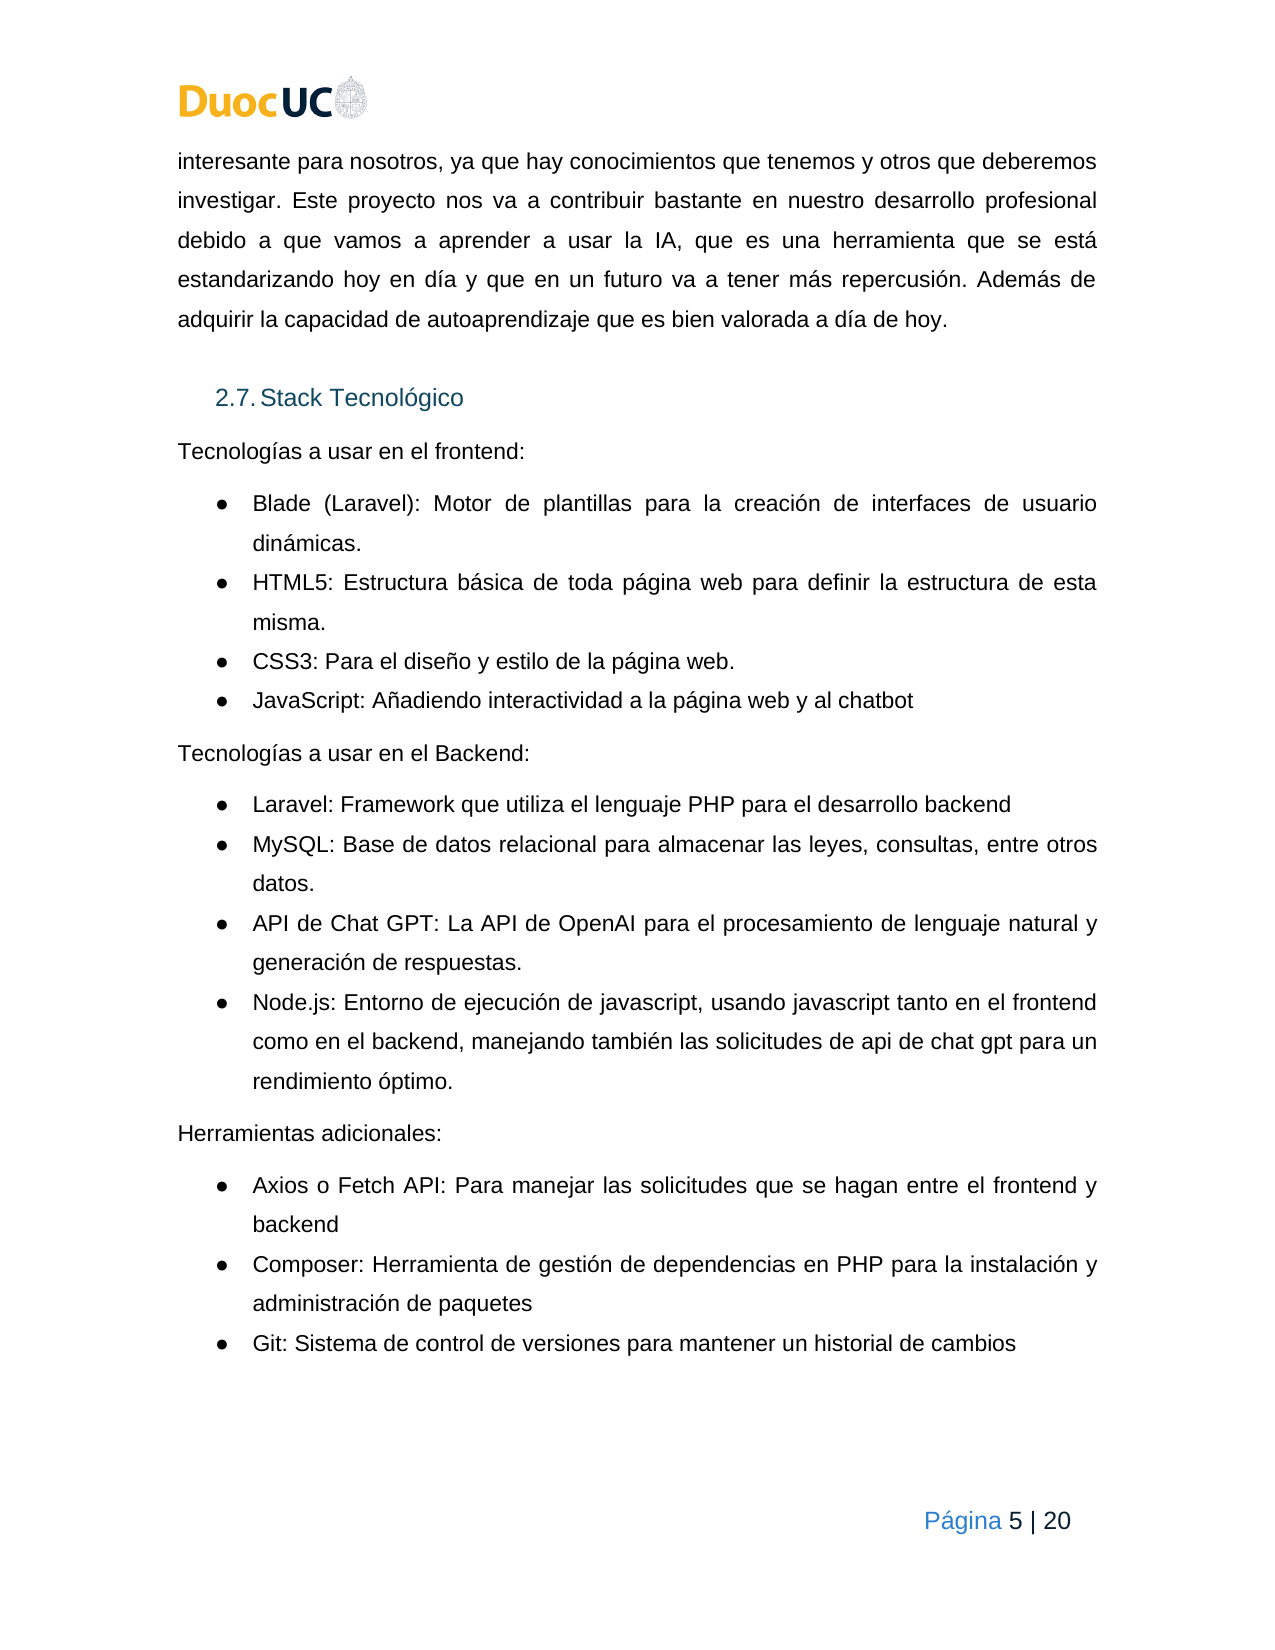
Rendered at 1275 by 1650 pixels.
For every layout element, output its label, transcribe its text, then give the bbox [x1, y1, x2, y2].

list API de Chat GPT: La API de OpenAI para el procesamiento de lenguaje natural y generación de respuestas. [215, 910, 1098, 976]
subtitle Stack Tecnológico [215, 382, 1098, 411]
list MySQL: Base de datos relacional para almacenar las leyes, consultas, entre otros datos. [215, 831, 1098, 897]
list Blade (Laravel): Motor de plantillas para la creación de interfaces de usuario dinámicas. [215, 490, 1098, 556]
list Composer: Herramienta de gestión de dependencias en PHP para la instalación y administración de paquetes [215, 1251, 1098, 1317]
list Git: Sistema de control de versiones para mantener un historial de cambios [215, 1330, 1098, 1356]
picture [177, 73, 368, 121]
list Node.js: Entorno de ejecución de javascript, usando javascript tanto en el frontend como en el backend, manejando también las solicitudes de api de chat gpt para un rendimiento óptimo. [215, 989, 1098, 1094]
text Herramientas adicionales: [177, 1120, 1098, 1146]
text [177, 148, 1098, 332]
list HTML5: Estructura básica de toda página web para definir la estructura de esta misma. [215, 569, 1098, 635]
list Laravel: Framework que utiliza el lenguaje PHP para el desarrollo backend [215, 791, 1098, 818]
list CSS3: Para el diseño y estilo de la página web. [215, 648, 1098, 674]
text Tecnologías a usar en el Backend: [177, 739, 1098, 766]
text Tecnologías a usar en el frontend: [177, 438, 1098, 464]
list JavaScript: Añadiendo interactividad a la página web y al chatbot [215, 687, 1098, 714]
list Axios o Fetch API: Para manejar las solicitudes que se hagan entre el frontend y backend [215, 1172, 1098, 1238]
